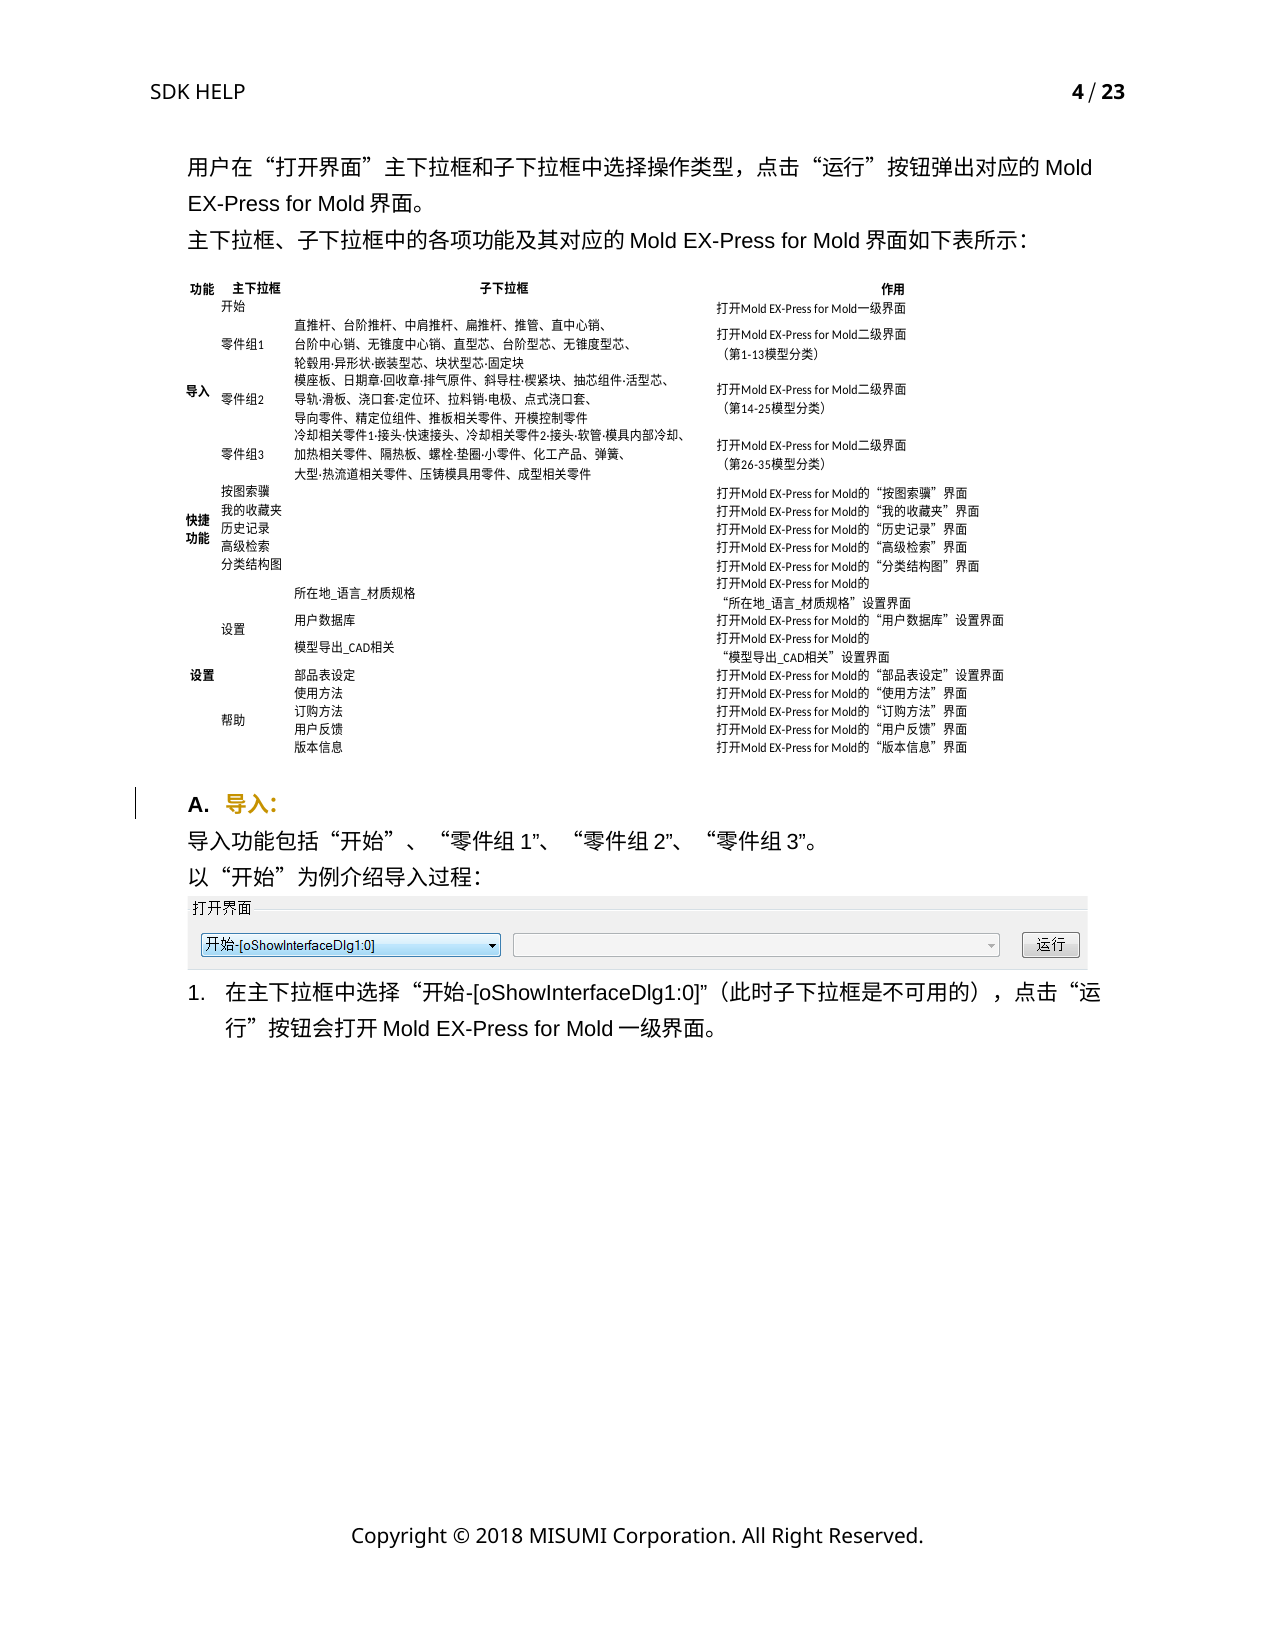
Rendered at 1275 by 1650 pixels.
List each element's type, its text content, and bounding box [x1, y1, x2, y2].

list 导入： [187, 787, 1125, 819]
list 主下拉框、子下拉框中的各项功能及其对应的Mold EX-Press for Mold界面如下表所示： [187, 223, 1125, 254]
list 导入功能包括“开始”、“零件组1”、“零件组2”、“零件组3”。 [187, 824, 1125, 855]
list 以“开始”为例介绍导入过程： [187, 860, 1125, 892]
picture [187, 896, 1088, 971]
list 在主下拉框中选择“开始-[oShowInterfaceDlg1:0]”（此时子下拉框是不可用的），点击“运行”按钮会打开Mold EX-Press for Mold一级界面。 [187, 974, 1125, 1042]
list 用户在“打开界面”主下拉框和子下拉框中选择操作类型，点击“运行”按钮弹出对应的Mold EX-Press for Mold界面。 [187, 150, 1125, 218]
